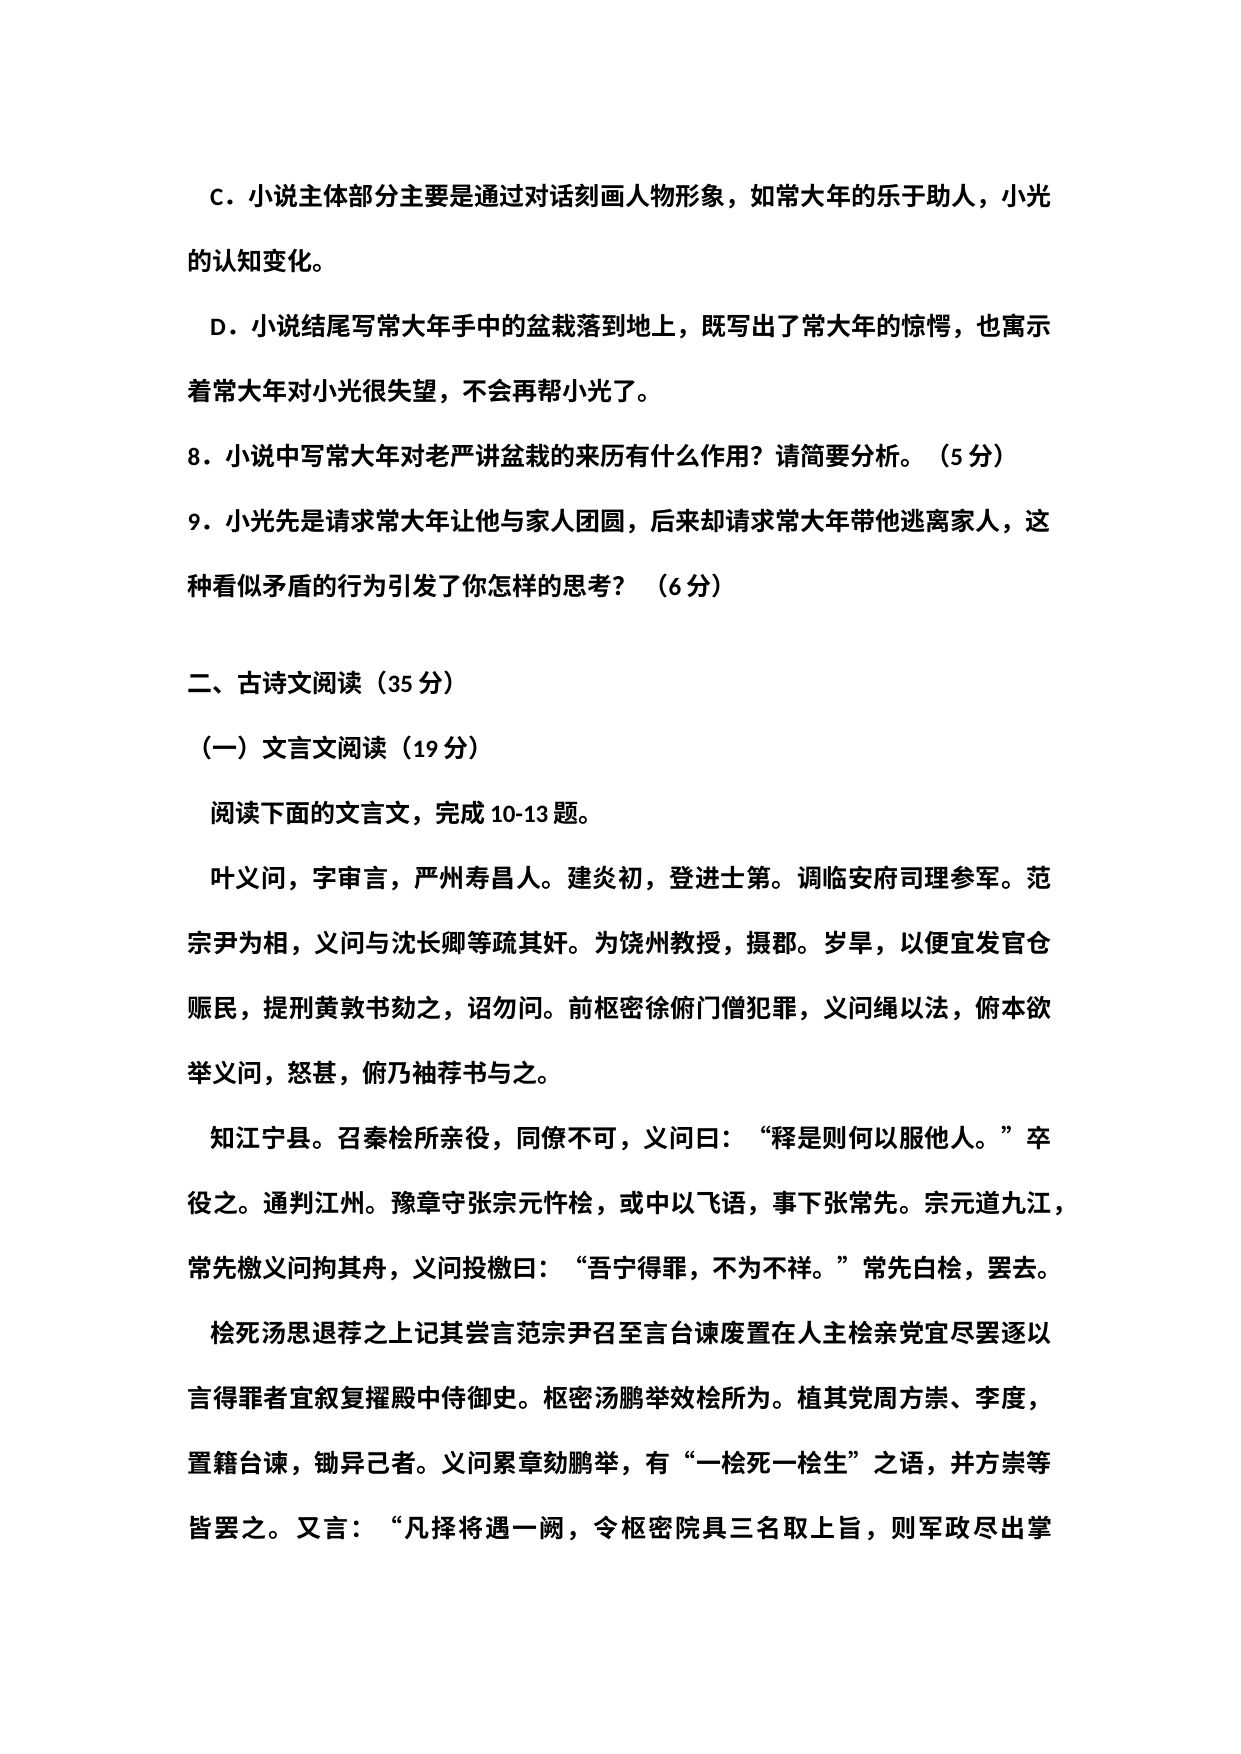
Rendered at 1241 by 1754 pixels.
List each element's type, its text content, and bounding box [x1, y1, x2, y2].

text 8．小说中写常大年对老严讲盆栽的来历有什么作用？请简要分析。（5分） [187, 422, 1053, 487]
text C．小说主体部分主要是通过对话刻画人物形象，如常大年的乐于助人，小光的认知变化。 [187, 162, 1053, 292]
text 阅读下面的文言文，完成10-13题。 [187, 779, 1053, 844]
text 二、古诗文阅读（35分） [187, 649, 1053, 714]
text D．小说结尾写常大年手中的盆栽落到地上，既写出了常大年的惊愕，也寓示着常大年对小光很失望，不会再帮小光了。 [187, 292, 1053, 422]
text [187, 1299, 1053, 1559]
text 叶义问，字审言，严州寿昌人。建炎初，登进士第。调临安府司理参军。范宗尹为相，义问与沈长卿等疏其奸。为饶州教授，摄郡。岁旱，以便宜发官仓赈民，提刑黄敦书劾之，诏勿问。前枢密徐俯门僧犯罪，义问绳以法，俯本欲举义问，怒甚，俯乃袖荐书与之。 [187, 844, 1053, 1104]
text 知江宁县。召秦桧所亲役，同僚不可，义问曰：“释是则何以服他人。”卒役之。通判江州。豫章守张宗元忤桧，或中以飞语，事下张常先。宗元道九江，常先檄义问拘其舟，义问投檄曰：“吾宁得罪，不为不祥。”常先白桧，罢去。 [187, 1104, 1053, 1299]
text 9．小光先是请求常大年让他与家人团圆，后来却请求常大年带他逃离家人，这种看似矛盾的行为引发了你怎样的思考？ （6分） [187, 487, 1053, 617]
text （一）文言文阅读（19分） [187, 714, 1053, 779]
